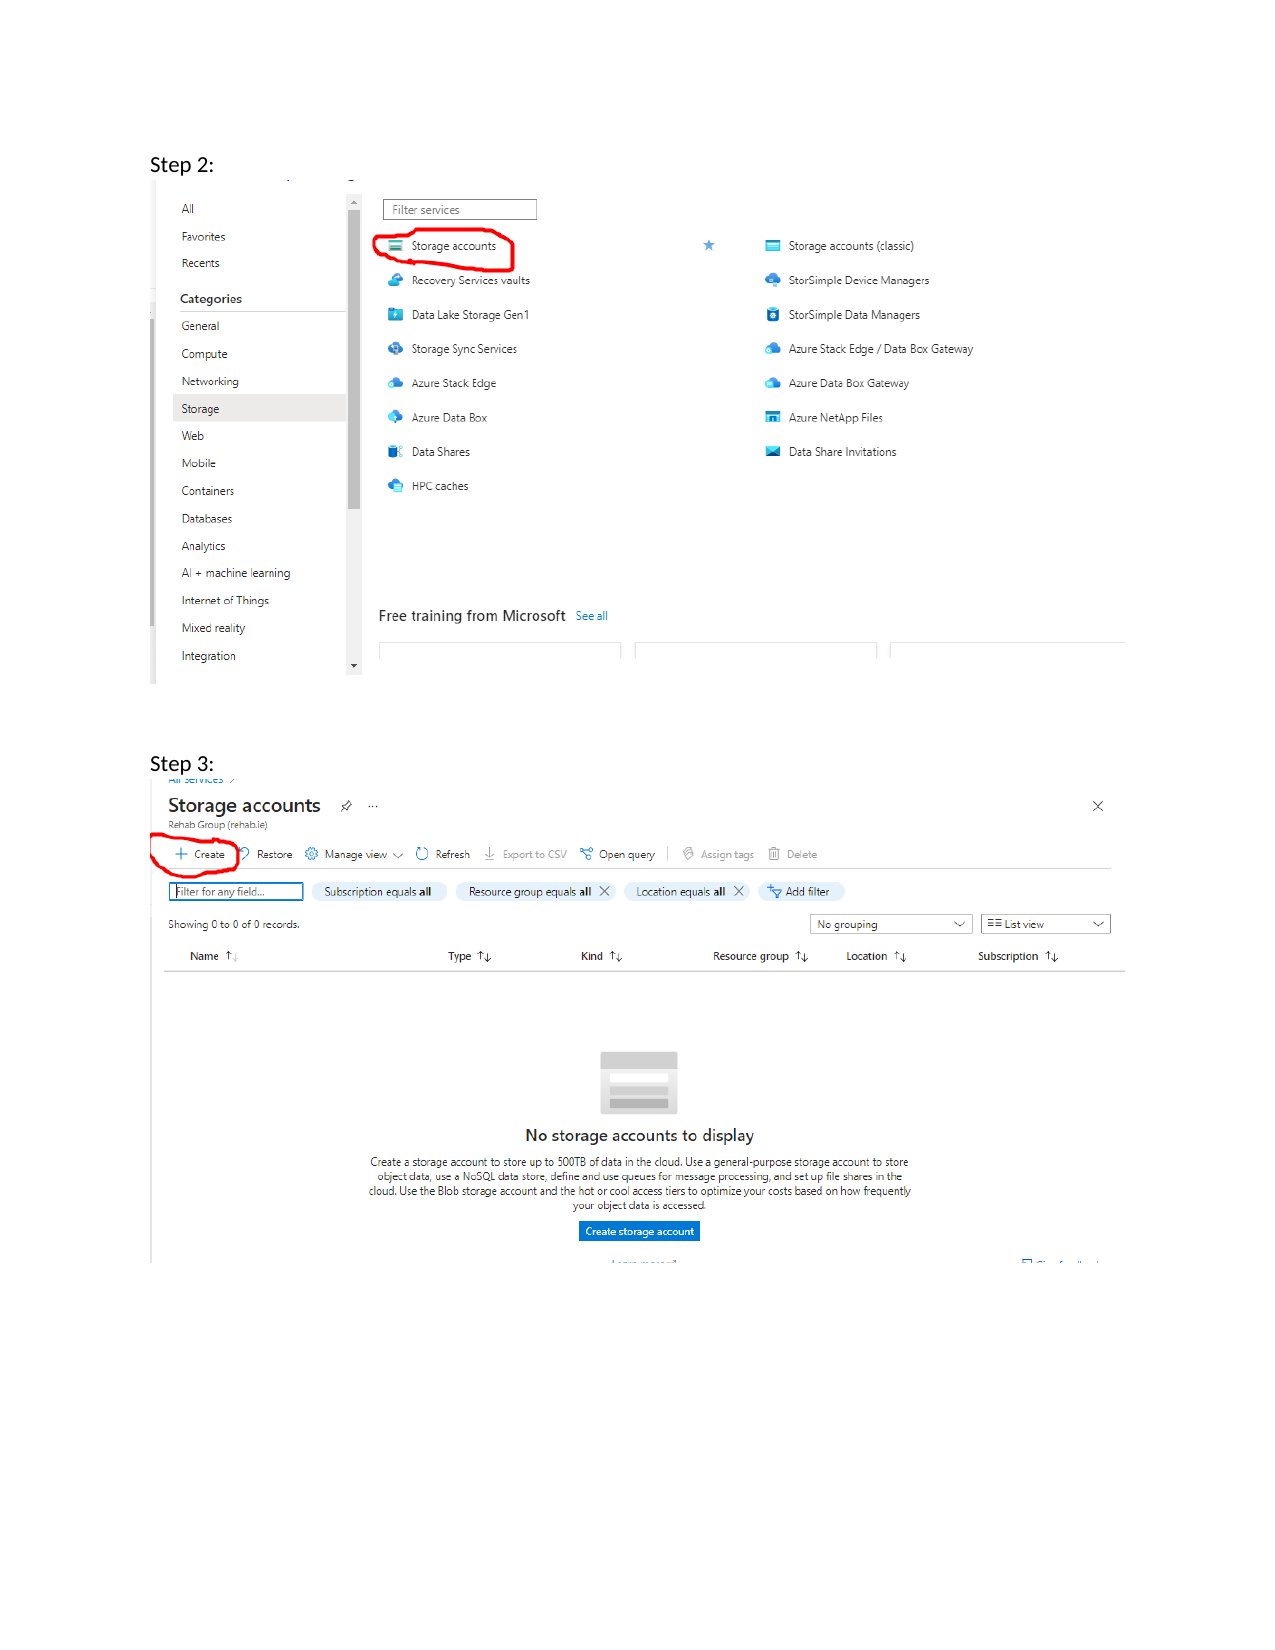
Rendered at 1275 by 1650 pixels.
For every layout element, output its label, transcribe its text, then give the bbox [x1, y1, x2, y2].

picture [150, 779, 1125, 1263]
text Step 2: [150, 150, 1125, 180]
text Step 3: [150, 749, 1125, 779]
picture [150, 180, 1125, 684]
